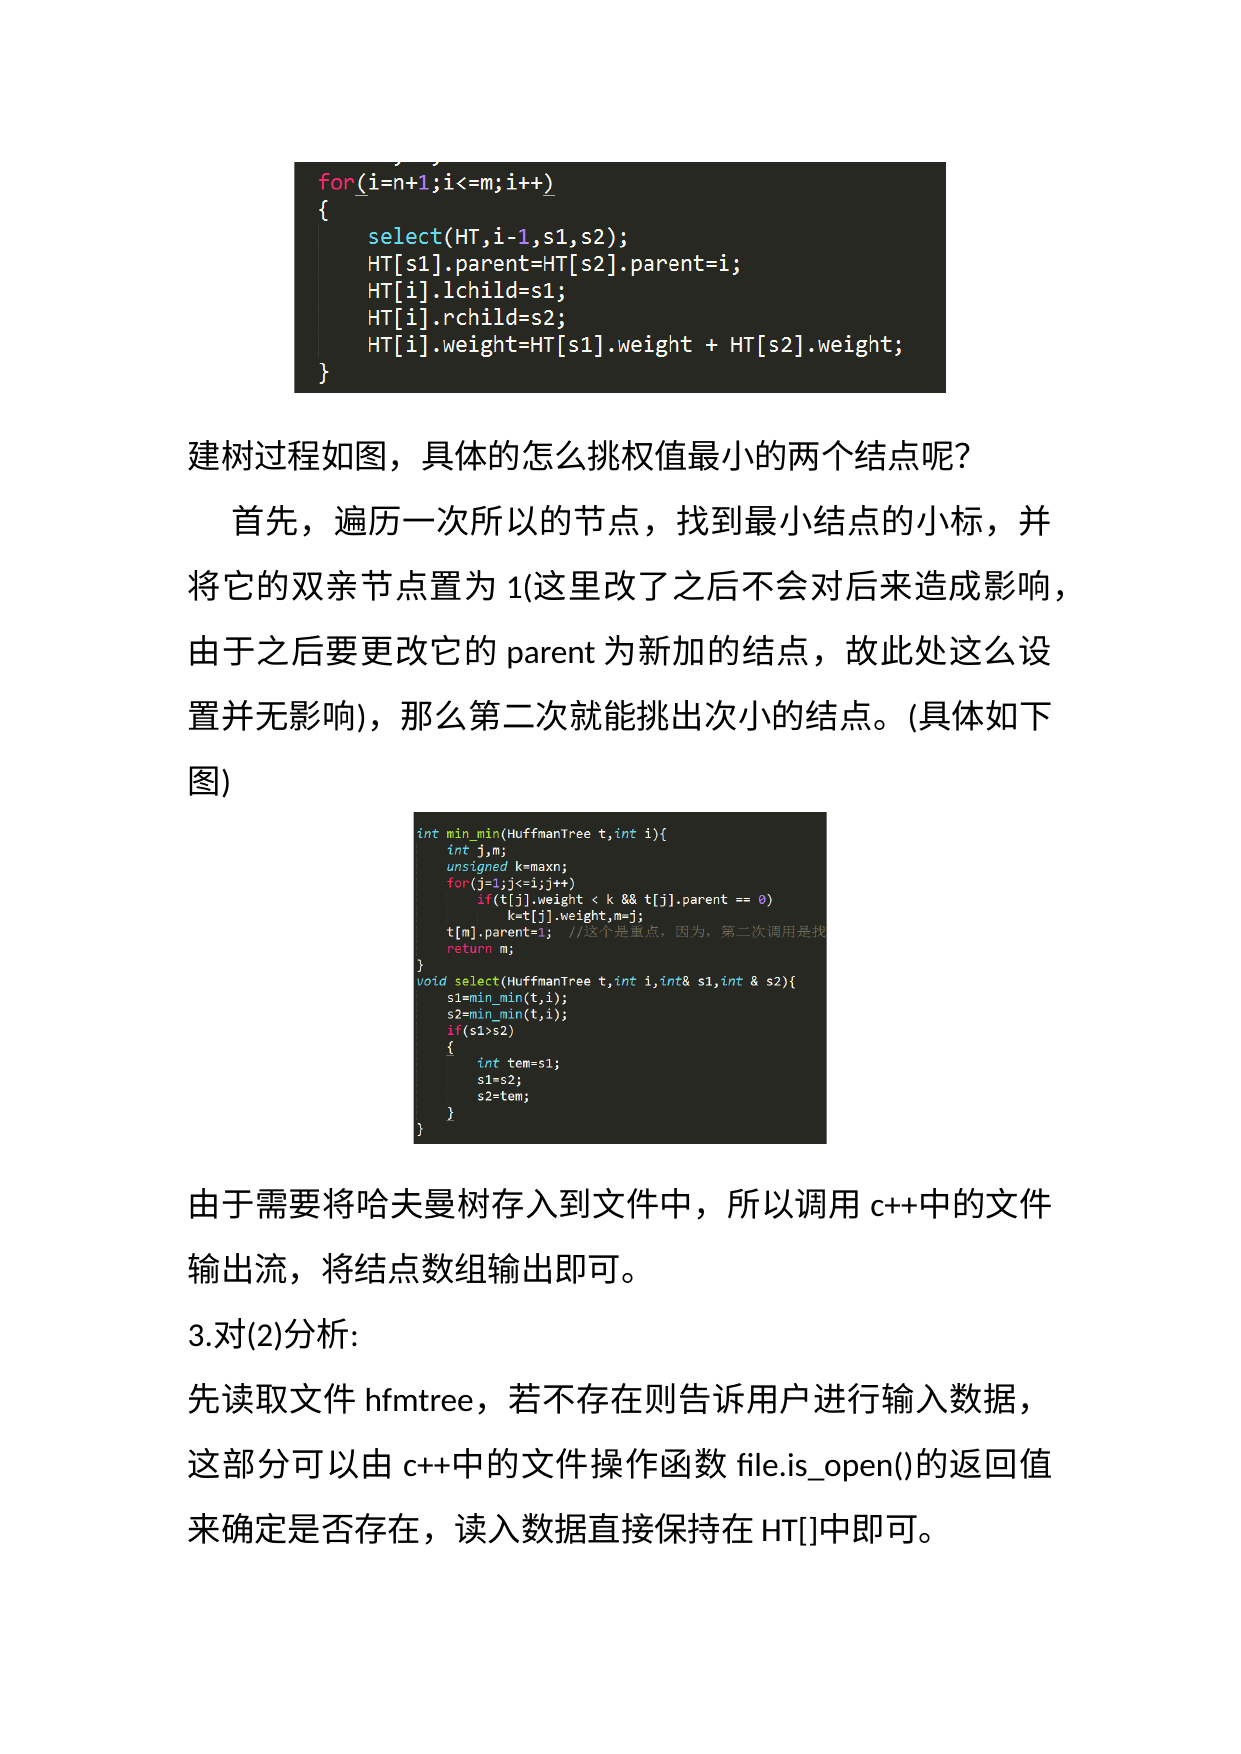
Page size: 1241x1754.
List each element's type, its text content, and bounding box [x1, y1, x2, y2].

text 由于需要将哈夫曼树存入到文件中，所以调用c++中的文件输出流，将结点数组输出即可。 [187, 1169, 1053, 1299]
picture [413, 812, 827, 1144]
text 先读取文件hfmtree，若不存在则告诉用户进行输入数据，这部分可以由c++中的文件操作函数file.is_open()的返回值来确定是否存在，读入数据直接保持在HT[]中即可。 [187, 1364, 1053, 1559]
picture [294, 162, 946, 393]
text 3.对(2)分析: [187, 1299, 1053, 1364]
text 首先，遍历一次所以的节点，找到最小结点的小标，并将它的双亲节点置为1(这里改了之后不会对后来造成影响，由于之后要更改它的parent为新加的结点，故此处这么设置并无影响)，那么第二次就能挑出次小的结点。(具体如下图) [187, 487, 1053, 812]
text 建树过程如图，具体的怎么挑权值最小的两个结点呢？ [187, 422, 1053, 487]
